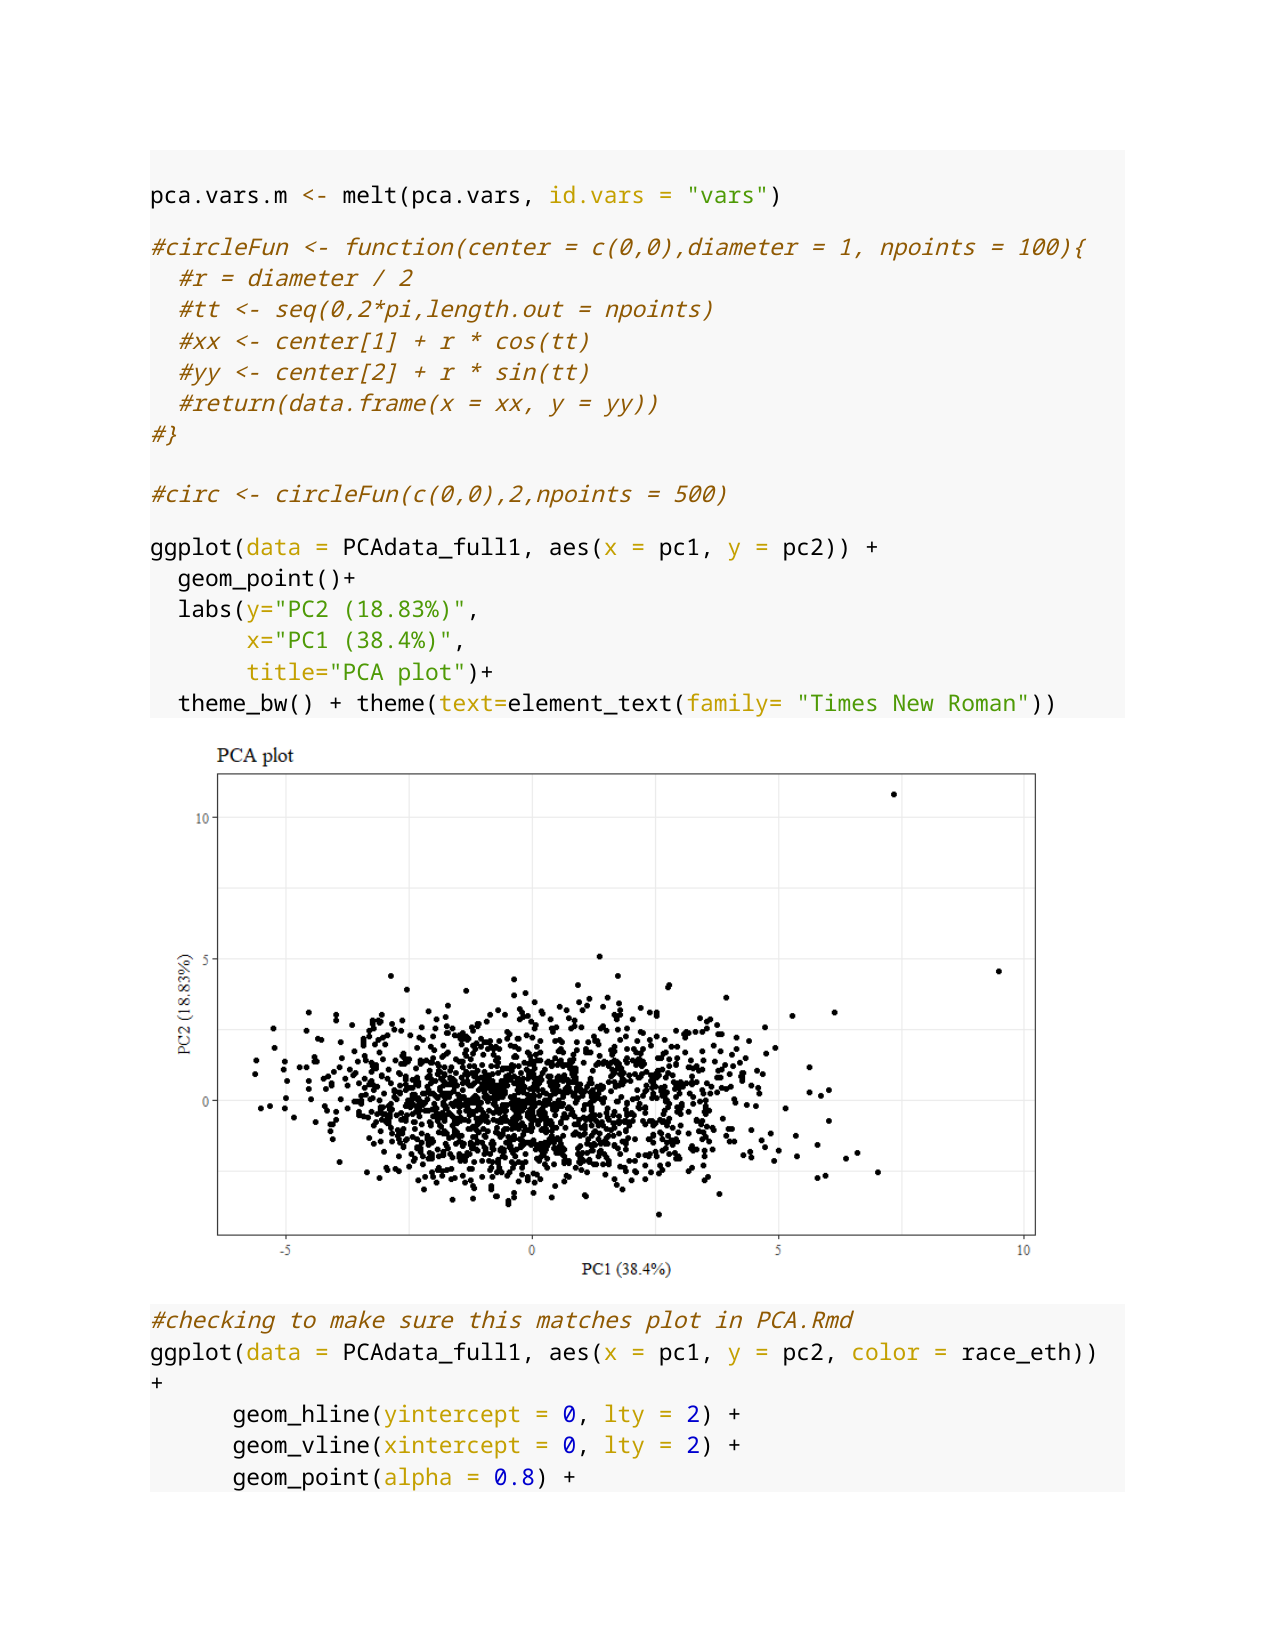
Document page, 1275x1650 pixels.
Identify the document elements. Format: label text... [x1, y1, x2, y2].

text ggplot(data = PCAdata_full1, aes(x = pc1, y = pc2)) + geom_point()+ labs(y="PC2 (18.83%)", x="PC1 (38.4%)", title="PCA plot")+ theme_bw() + theme(text=element_text(family= "Times New Roman")) [356, 530, 1125, 718]
text #circleFun <- function(center = c(0,0),diameter = 1, npoints = 100){ #r = diameter / 2 #tt <- seq(0,2*pi,length.out = npoints) #xx <- center[1] + r * cos(tt) #yy <- center[2] + r * sin(tt) #return(data.frame(x = xx, y = yy)) #} #circ <- circleFun(c(0,0),2,npoints = 500) [150, 231, 1125, 509]
picture [168, 738, 1044, 1286]
text pca.vars <- pca1$var$coord %>% data.frame pca.vars$vars <- rownames(pca.vars) pca.vars.m <- melt(pca.vars, id.vars = "vars") [150, 150, 1125, 210]
